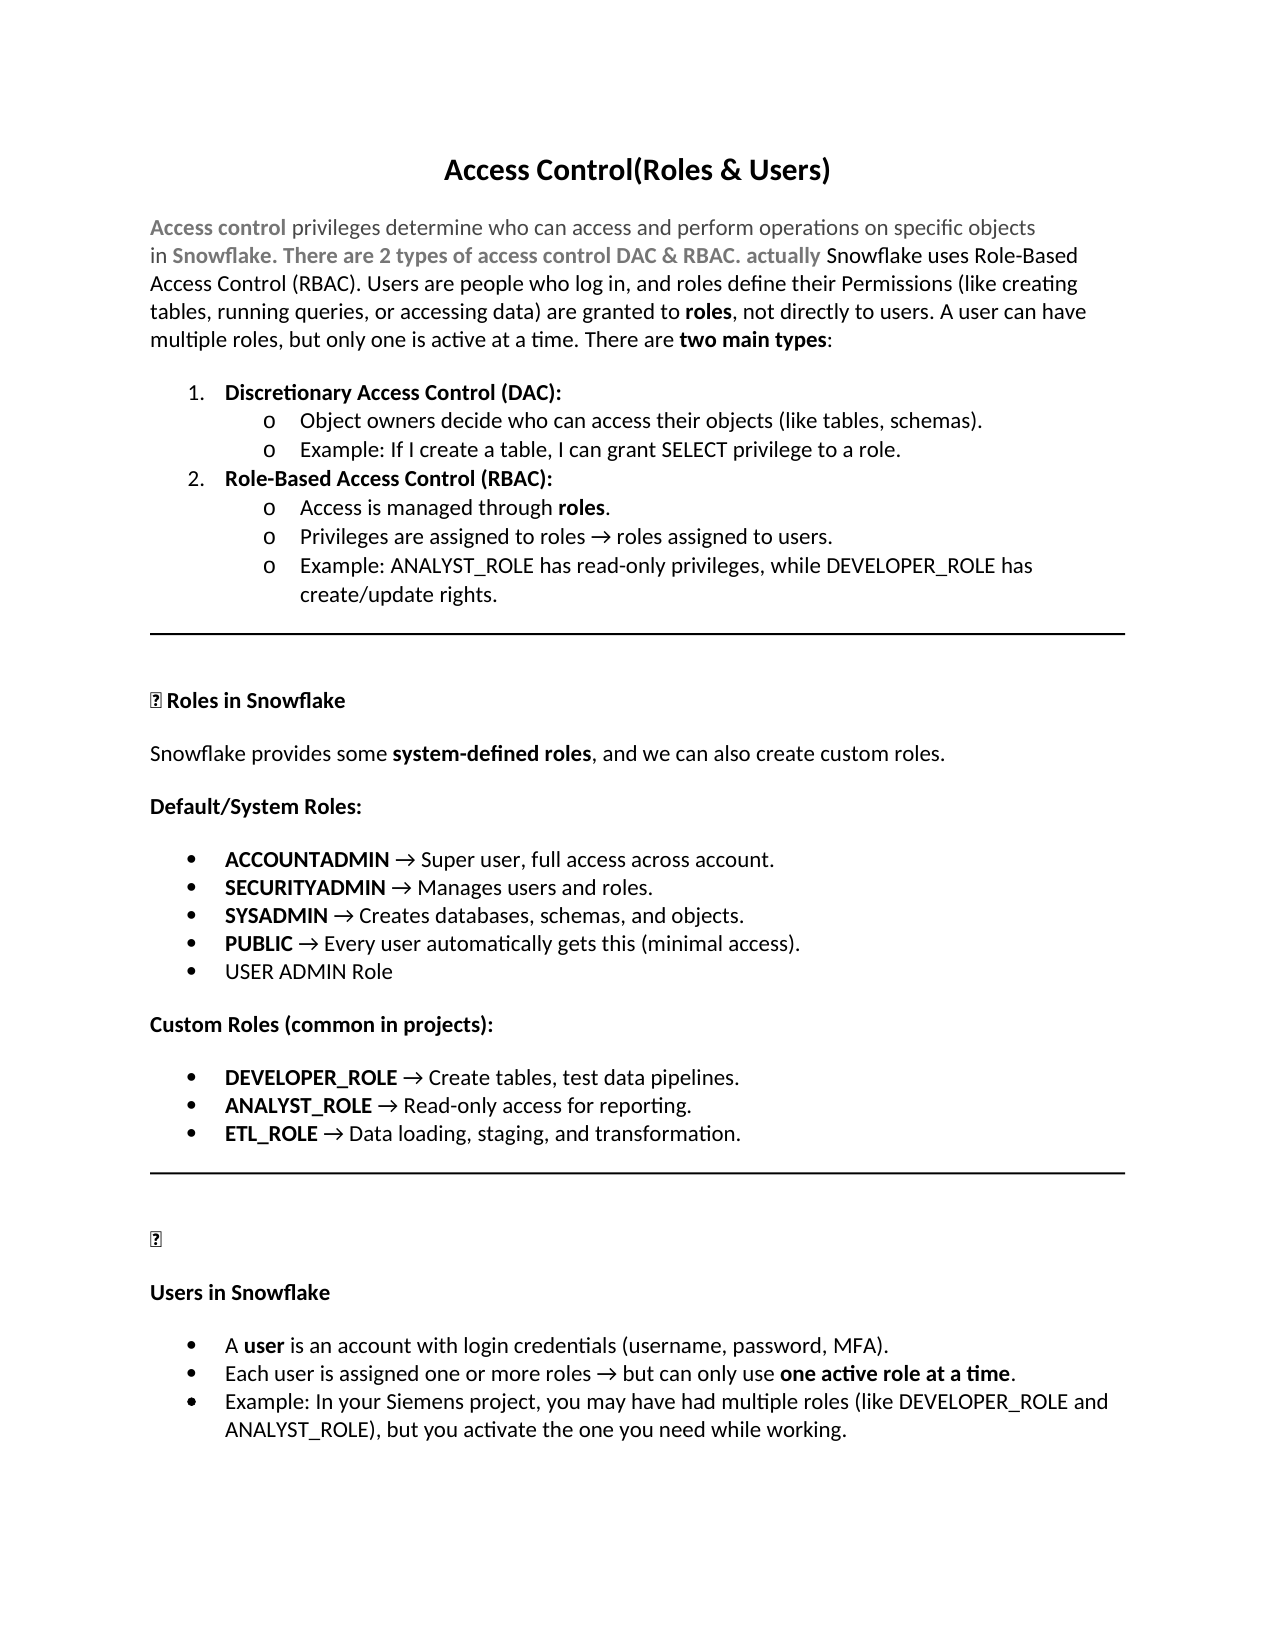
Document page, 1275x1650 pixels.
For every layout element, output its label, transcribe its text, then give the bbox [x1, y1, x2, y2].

list Object owners decide who can access their objects (like tables, schemas). [262, 406, 1125, 435]
list Example: In your Siemens project, you may have had multiple roles (like DEVELOPER_ROLE and ANALYST_ROLE), but you activate the one you need while working. [187, 1387, 1125, 1443]
list Privileges are assigned to roles → roles assigned to users. [262, 522, 1125, 551]
list A user is an account with login credentials (username, password, MFA). [187, 1331, 1125, 1359]
list Example: If I create a table, I can grant SELECT privilege to a role. [262, 435, 1125, 464]
list ACCOUNTADMIN → Super user, full access across account. [187, 845, 1125, 873]
list Example: ANALYST_ROLE has read-only privileges, while DEVELOPER_ROLE has create/update rights. [262, 551, 1125, 608]
list SYSADMIN → Creates databases, schemas, and objects. [187, 901, 1125, 929]
text Access Control(Roles & Users) [150, 150, 1125, 188]
list ETL_ROLE → Data loading, staging, and transformation. [187, 1119, 1125, 1147]
text Snowflake provides some system-defined roles, and we can also create custom roles. [150, 739, 1125, 767]
text Users in Snowflake [150, 1278, 1125, 1306]
list ANALYST_ROLE → Read-only access for reporting. [187, 1091, 1125, 1119]
text Default/System Roles: [150, 792, 1125, 820]
list DEVELOPER_ROLE → Create tables, test data pipelines. [187, 1063, 1125, 1091]
list Role-Based Access Control (RBAC): [187, 464, 1125, 493]
list PUBLIC → Every user automatically gets this (minimal access). [187, 929, 1125, 957]
list Each user is assigned one or more roles → but can only use one active role at a time. [187, 1359, 1125, 1387]
text 🔹 [150, 1225, 1125, 1253]
list SECURITYADMIN → Manages users and roles. [187, 873, 1125, 901]
list Access is managed through roles. [262, 493, 1125, 522]
list Discretionary Access Control (DAC): [187, 378, 1125, 406]
text Access control privileges determine who can access and perform operations on specific objects in Snowflake. There are 2 types of access control DAC & RBAC. actually Snowflake uses Role-Based Access Control (RBAC). Users are people who log in, and roles define their Permissions (like creating tables, running queries, or accessing data) are granted to roles, not directly to users. A user can have multiple roles, but only one is active at a time. There are two main types: [150, 213, 1125, 353]
text 🔹 Roles in Snowflake [150, 686, 1125, 714]
list USER ADMIN Role [187, 957, 1125, 985]
text Custom Roles (common in projects): [150, 1010, 1125, 1038]
